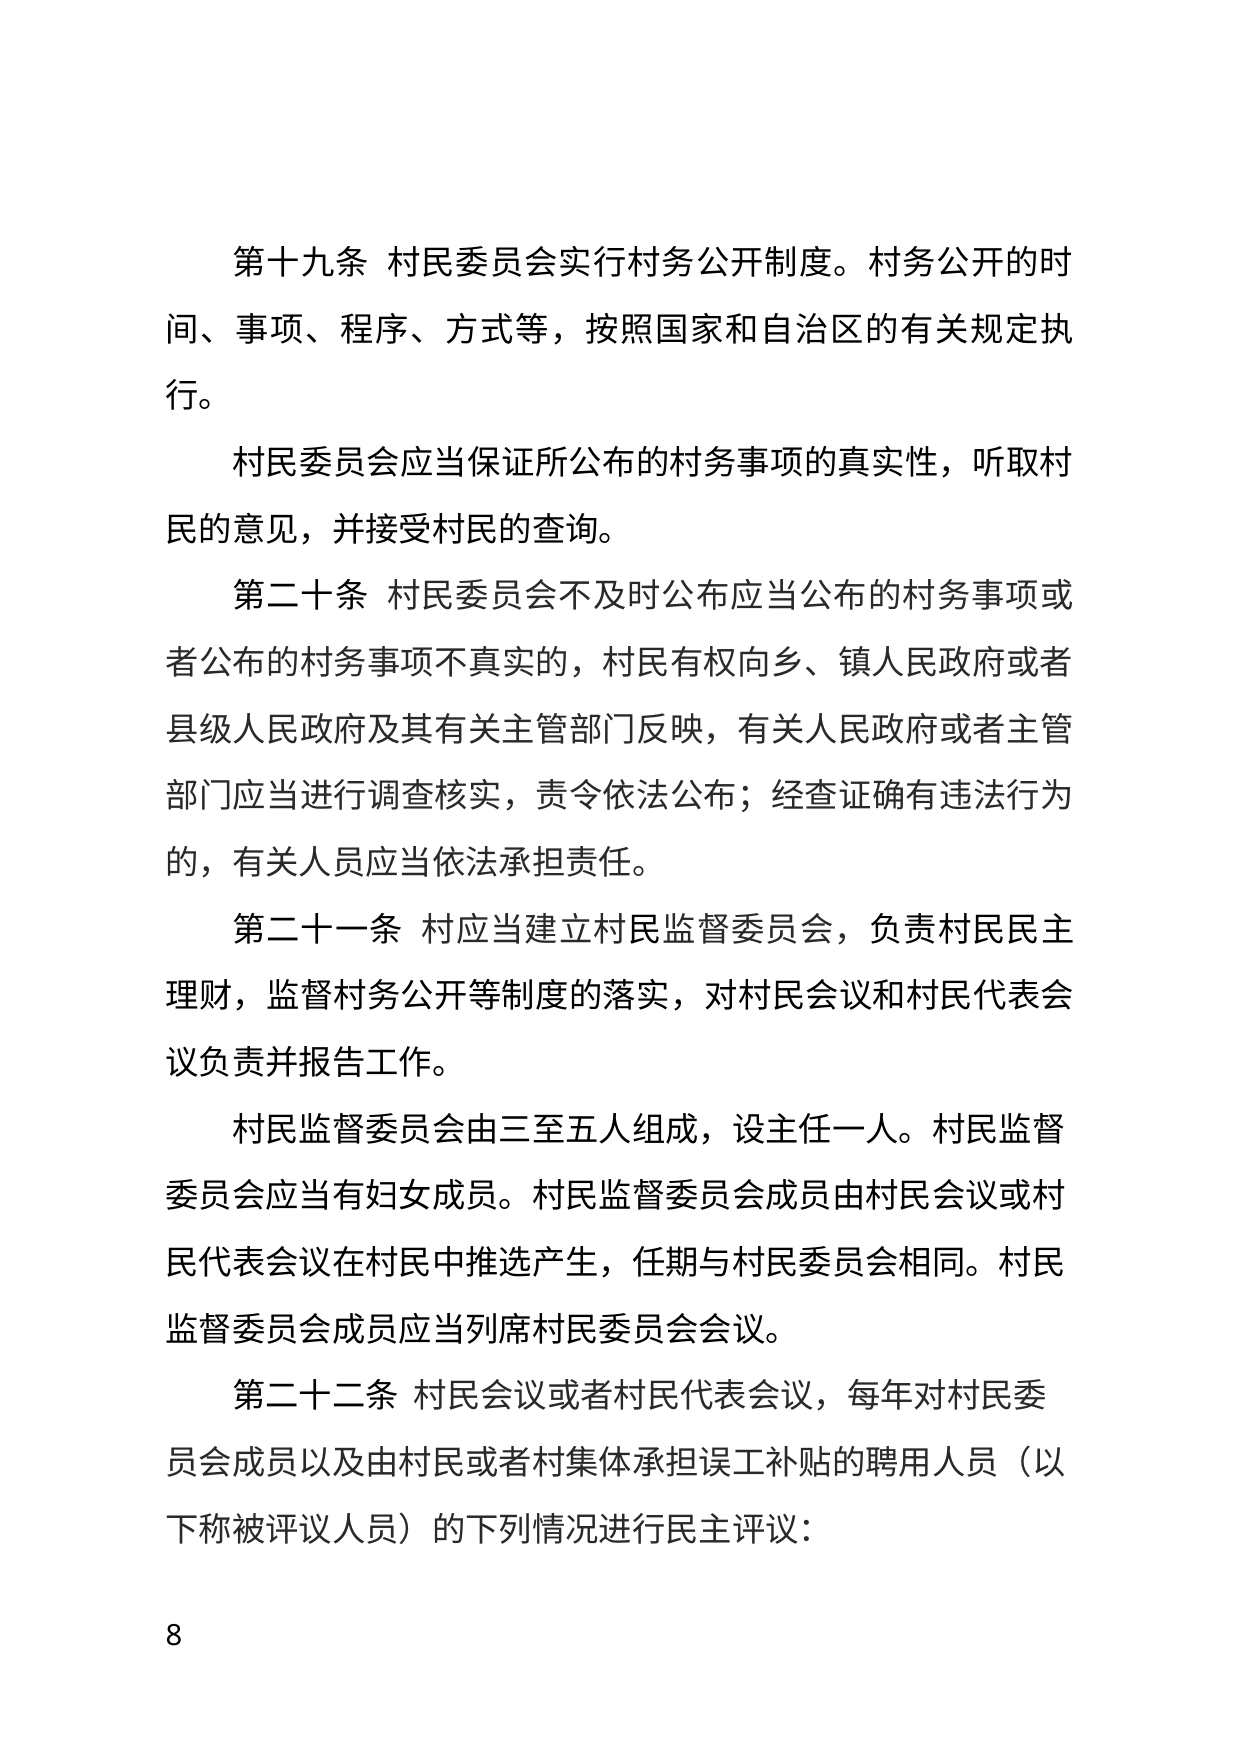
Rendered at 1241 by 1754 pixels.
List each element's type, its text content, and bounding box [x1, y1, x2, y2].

text 第二十一条 村应当建立村民监督委员会，负责村民民主理财，监督村务公开等制度的落实，对村民会议和村民代表会议负责并报告工作。 [165, 888, 1075, 1088]
text 村民监督委员会由三至五人组成，设主任一人。村民监督委员会应当有妇女成员。村民监督委员会成员由村民会议或村民代表会议在村民中推选产生，任期与村民委员会相同。村民监督委员会成员应当列席村民委员会会议。 [165, 1088, 1075, 1354]
text 村民委员会应当保证所公布的村务事项的真实性，听取村民的意见，并接受村民的查询。 [165, 421, 1075, 554]
text 第二十二条 村民会议或者村民代表会议，每年对村民委员会成员以及由村民或者村集体承担误工补贴的聘用人员（以下称被评议人员）的下列情况进行民主评议： [165, 1354, 1075, 1554]
text 第十九条 村民委员会实行村务公开制度。村务公开的时间、事项、程序、方式等，按照国家和自治区的有关规定执行。 [165, 221, 1075, 421]
text 第二十条 村民委员会不及时公布应当公布的村务事项或者公布的村务事项不真实的，村民有权向乡、镇人民政府或者县级人民政府及其有关主管部门反映，有关人民政府或者主管部门应当进行调查核实，责令依法公布；经查证确有违法行为的，有关人员应当依法承担责任。 [165, 554, 1075, 888]
